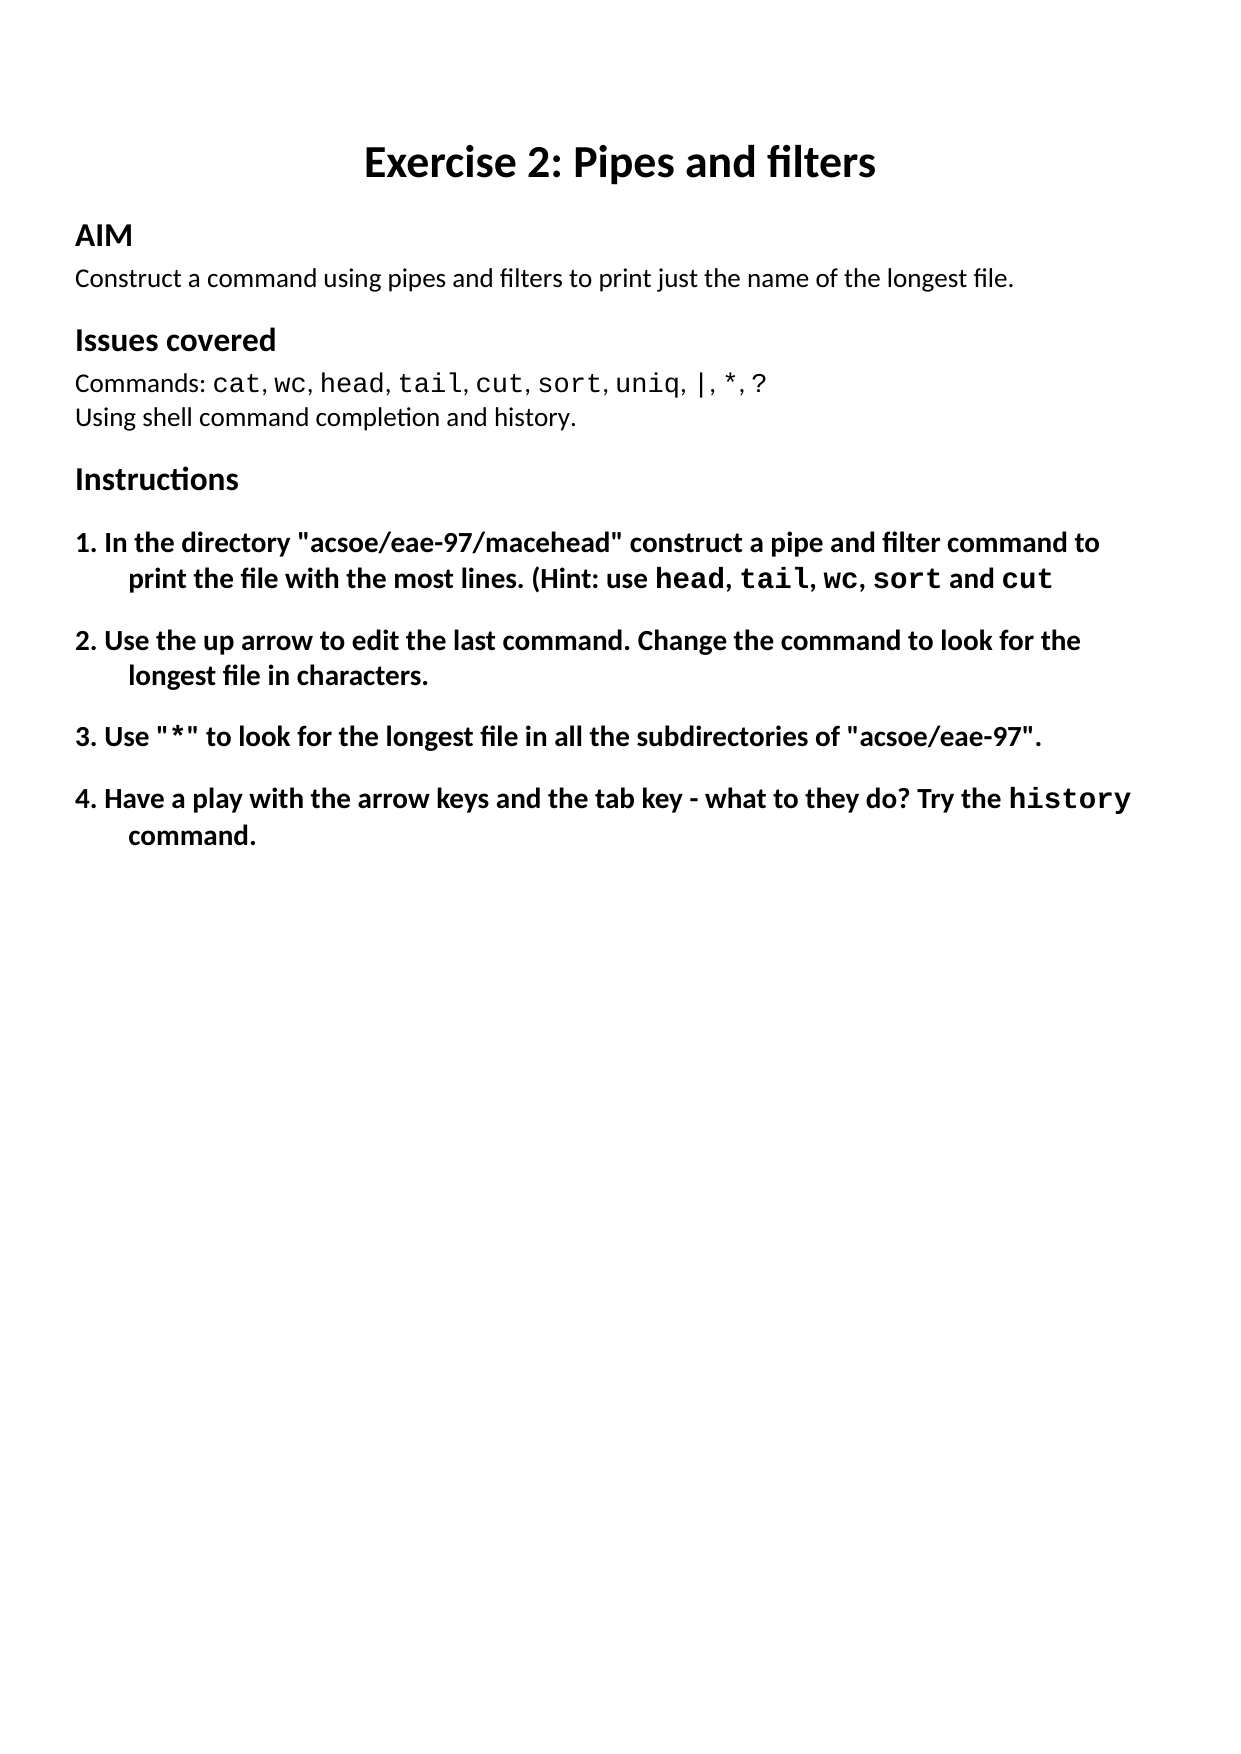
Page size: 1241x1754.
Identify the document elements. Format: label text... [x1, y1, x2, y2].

subtitle 4. Have a play with the arrow keys and the tab key - what to they do? Try the history command. [75, 780, 1165, 853]
text Commands: cat, wc, head, tail, cut, sort, uniq, |, *, ? [75, 366, 1165, 400]
text Using shell command completion and history. [75, 400, 1165, 433]
subtitle 3. Use "*" to look for the longest file in all the subdirectories of "acsoe/eae-97". [75, 718, 1165, 755]
subtitle Issues covered [75, 319, 1165, 360]
subtitle 1. In the directory "acsoe/eae-97/macehead" construct a pipe and filter command to print the file with the most lines. (Hint: use head, tail, wc, sort and cut [75, 524, 1165, 597]
subtitle 2. Use the up arrow to edit the last command. Change the command to look for the longest file in characters. [75, 622, 1165, 693]
subtitle Exercise 2: Pipes and filters [75, 133, 1165, 189]
subtitle Instructions [75, 458, 1165, 499]
subtitle AIM [75, 214, 1165, 255]
text Construct a command using pipes and filters to print just the name of the longest file. [75, 261, 1165, 294]
